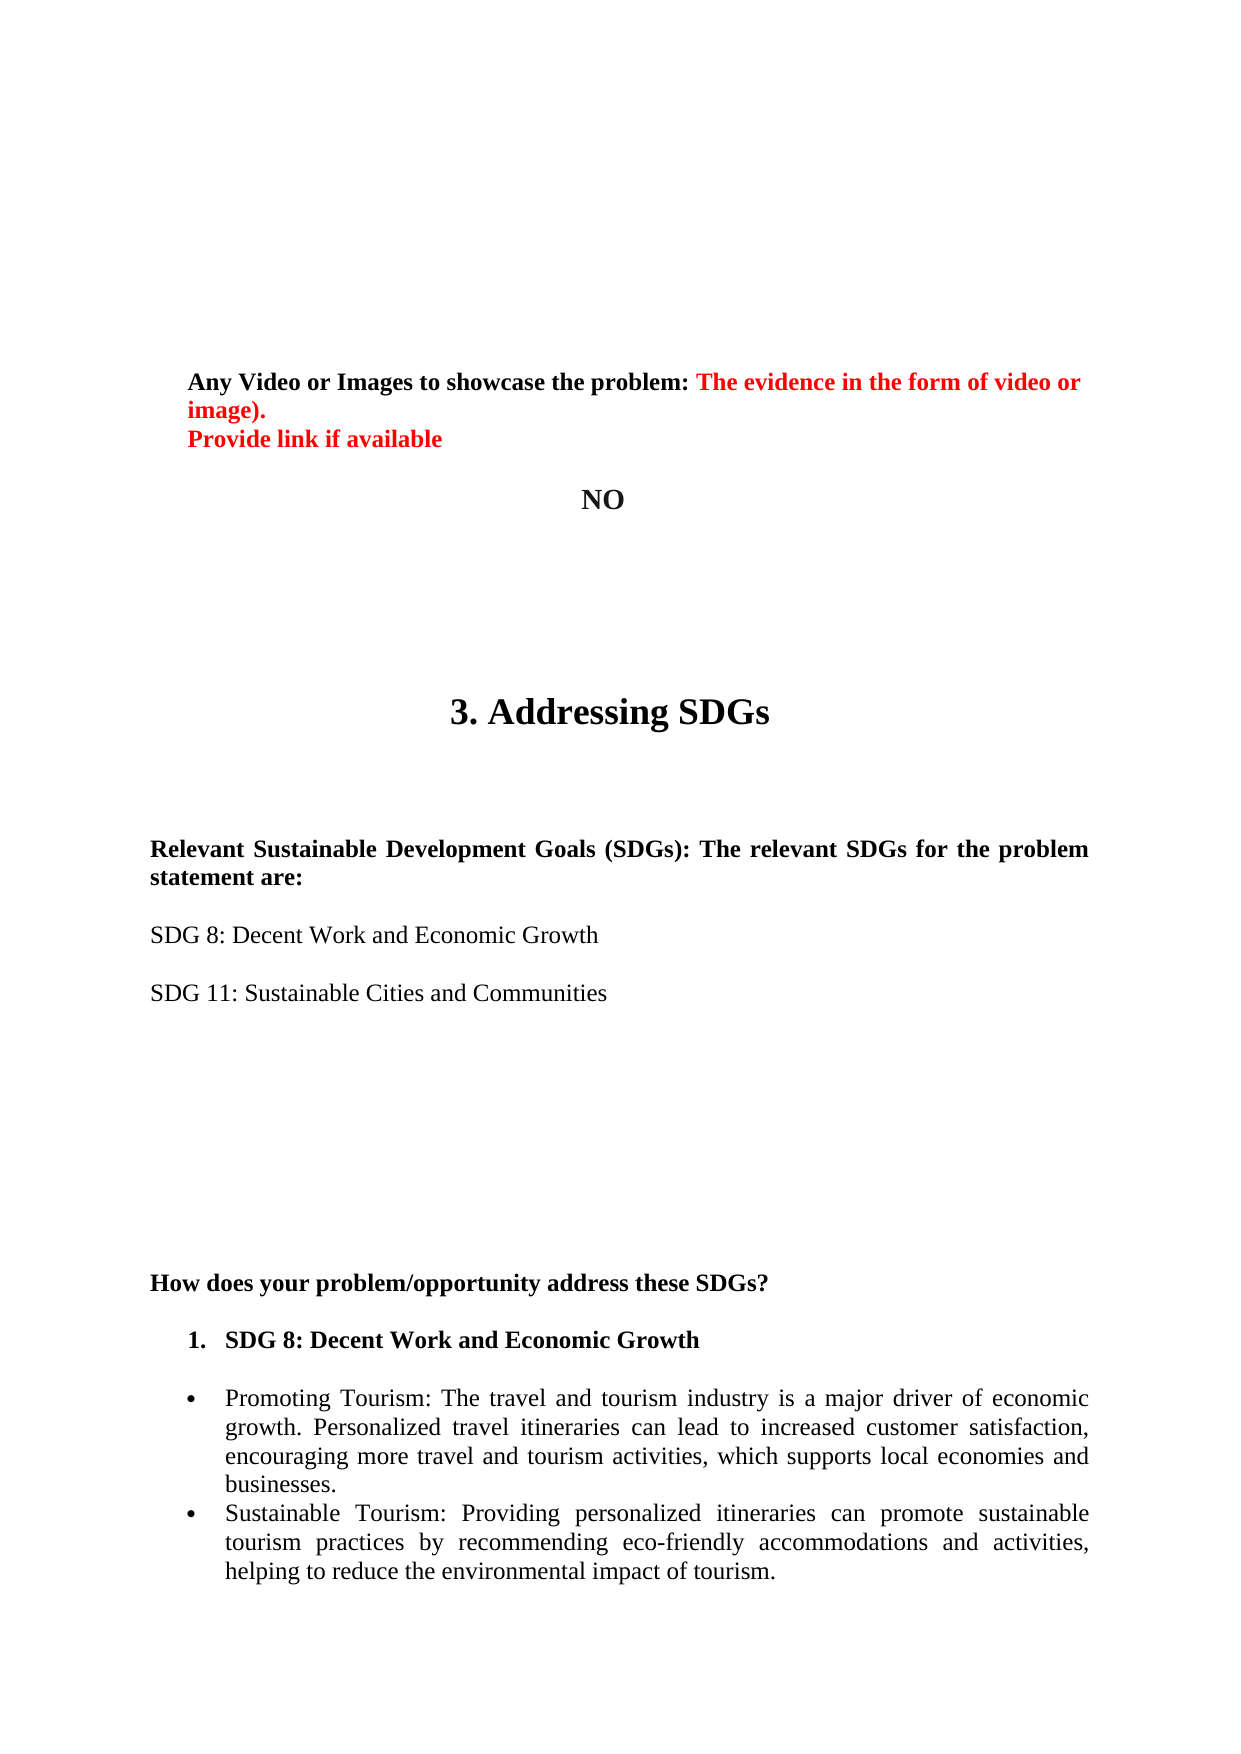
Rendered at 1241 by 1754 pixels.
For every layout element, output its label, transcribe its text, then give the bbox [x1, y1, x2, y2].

text NO [187, 482, 1090, 515]
list Sustainable Tourism: Providing personalized itineraries can promote sustainable tourism practices by recommending eco-friendly accommodations and activities, helping to reduce the environmental impact of tourism. [187, 1498, 1090, 1584]
text Relevant Sustainable Development Goals (SDGs): The relevant SDGs for the problem statement are: [150, 834, 1090, 891]
list Promoting Tourism: The travel and tourism industry is a major driver of economic growth. Personalized travel itineraries can lead to increased customer satisfaction, encouraging more travel and tourism activities, which supports local economies and businesses. [187, 1383, 1090, 1498]
text How does your problem/opportunity address these SDGs? [150, 1268, 1090, 1297]
list SDG 8: Decent Work and Economic Growth [187, 1325, 1090, 1354]
text 3. Addressing SDGs [150, 689, 1090, 732]
text SDG 8: Decent Work and Economic Growth [150, 920, 1090, 949]
text SDG 11: Sustainable Cities and Communities [150, 978, 1090, 1007]
text Provide link if available [187, 424, 1090, 453]
text Any Video or Images to showcase the problem: The evidence in the form of video or image). [187, 367, 1090, 424]
